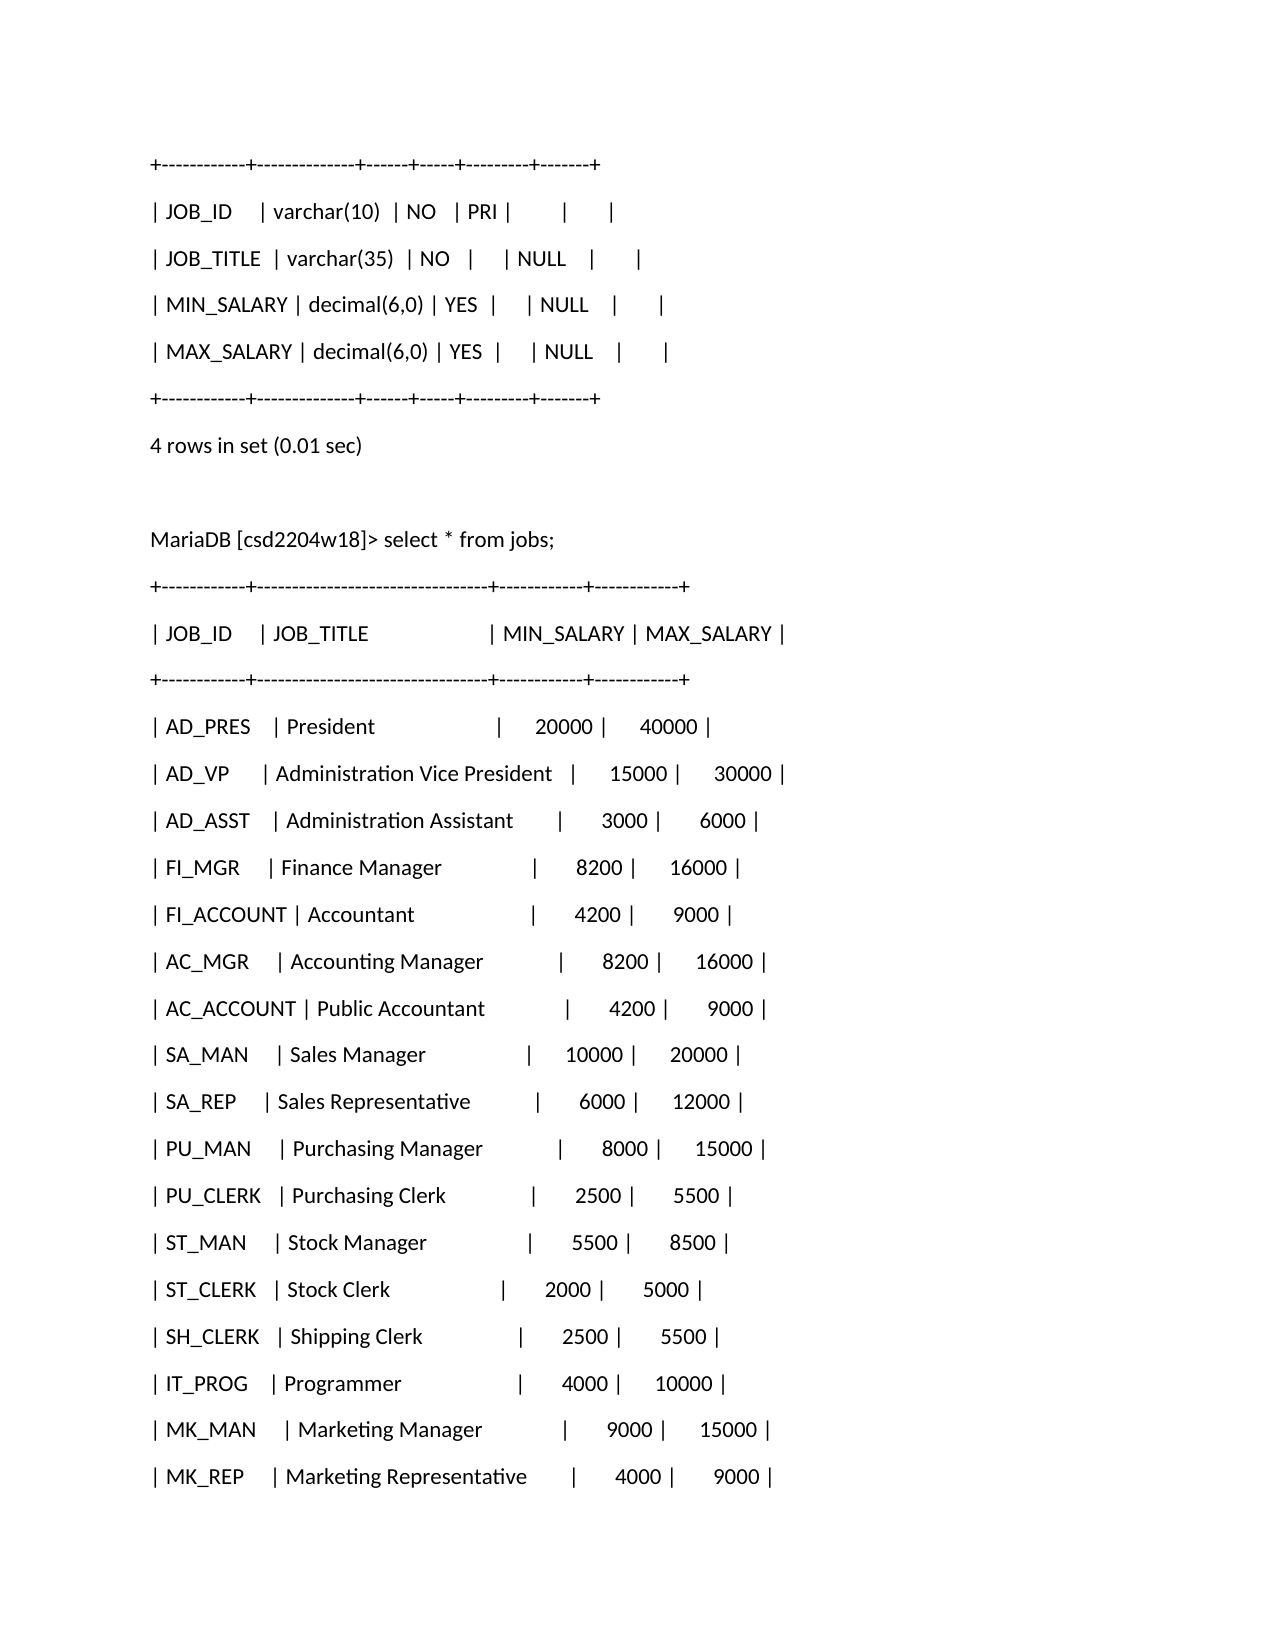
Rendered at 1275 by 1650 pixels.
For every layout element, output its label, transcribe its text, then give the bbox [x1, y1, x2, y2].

text | ST_CLERK | Stock Clerk | 2000 | 5000 | [150, 1275, 1125, 1303]
text | MAX_SALARY | decimal(6,0) | YES | | NULL | | [150, 337, 1125, 366]
text | SH_CLERK | Shipping Clerk | 2500 | 5500 | [150, 1322, 1125, 1350]
text +------------+--------------+------+-----+---------+-------+ [150, 384, 1125, 412]
text | JOB_TITLE | varchar(35) | NO | | NULL | | [150, 244, 1125, 272]
text MariaDB [csd2204w18]> select * from jobs; [150, 525, 1125, 553]
text +------------+---------------------------------+------------+------------+ [150, 666, 1125, 694]
text | IT_PROG | Programmer | 4000 | 10000 | [150, 1369, 1125, 1397]
text 4 rows in set (0.01 sec) [150, 431, 1125, 459]
text | SA_REP | Sales Representative | 6000 | 12000 | [150, 1087, 1125, 1116]
text | AD_ASST | Administration Assistant | 3000 | 6000 | [150, 806, 1125, 834]
text | AC_MGR | Accounting Manager | 8200 | 16000 | [150, 947, 1125, 975]
text | AD_VP | Administration Vice President | 15000 | 30000 | [150, 759, 1125, 787]
text | AD_PRES | President | 20000 | 40000 | [150, 712, 1125, 741]
text | JOB_ID | varchar(10) | NO | PRI | | | [150, 197, 1125, 225]
text | AC_ACCOUNT | Public Accountant | 4200 | 9000 | [150, 994, 1125, 1022]
text | MK_REP | Marketing Representative | 4000 | 9000 | [150, 1462, 1125, 1491]
text | SA_MAN | Sales Manager | 10000 | 20000 | [150, 1041, 1125, 1069]
text | FI_MGR | Finance Manager | 8200 | 16000 | [150, 853, 1125, 881]
text | PU_MAN | Purchasing Manager | 8000 | 15000 | [150, 1134, 1125, 1162]
text | MIN_SALARY | decimal(6,0) | YES | | NULL | | [150, 291, 1125, 319]
text | PU_CLERK | Purchasing Clerk | 2500 | 5500 | [150, 1181, 1125, 1209]
text | MK_MAN | Marketing Manager | 9000 | 15000 | [150, 1416, 1125, 1444]
text | FI_ACCOUNT | Accountant | 4200 | 9000 | [150, 900, 1125, 928]
text | ST_MAN | Stock Manager | 5500 | 8500 | [150, 1228, 1125, 1256]
text +------------+---------------------------------+------------+------------+ [150, 572, 1125, 600]
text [150, 150, 1125, 178]
text | JOB_ID | JOB_TITLE | MIN_SALARY | MAX_SALARY | [150, 619, 1125, 647]
